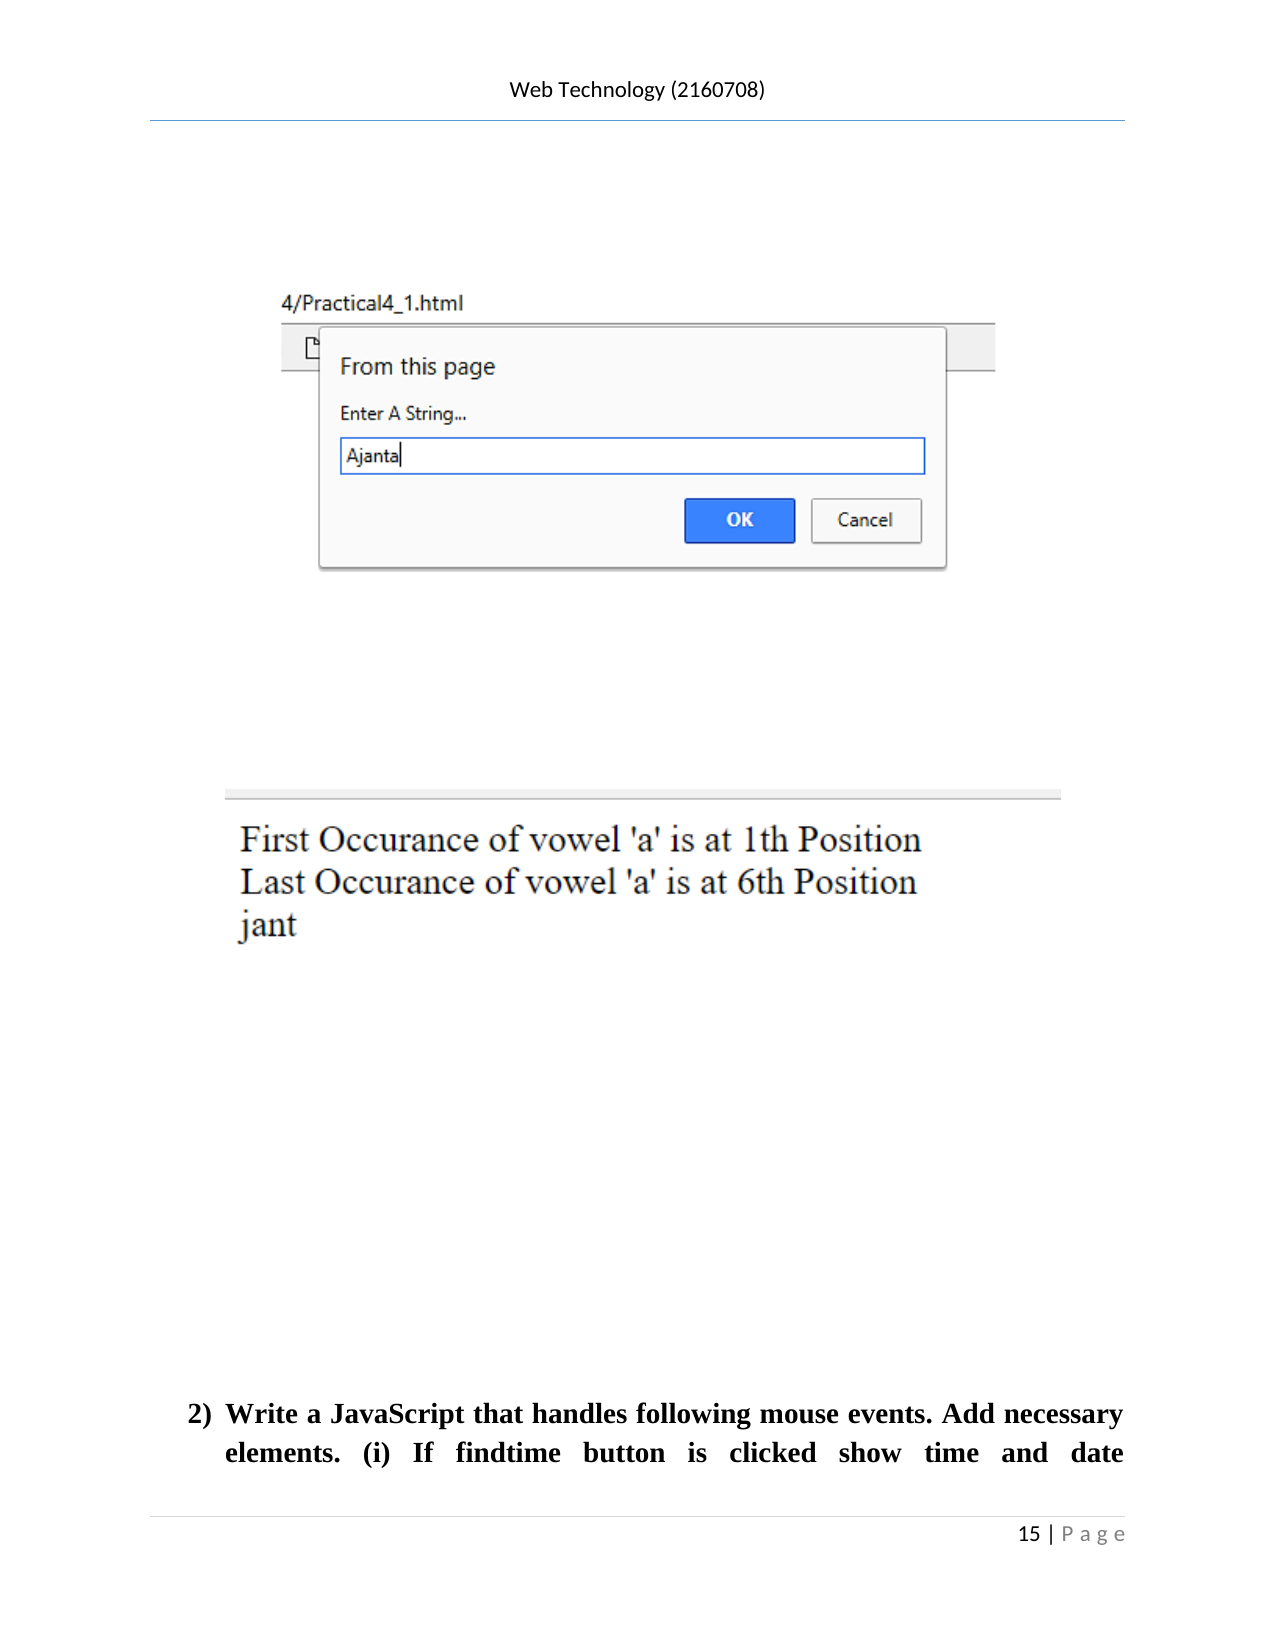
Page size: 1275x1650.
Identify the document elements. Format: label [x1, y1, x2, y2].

picture [281, 292, 996, 622]
list [187, 1396, 1125, 1468]
picture [225, 789, 1062, 1156]
